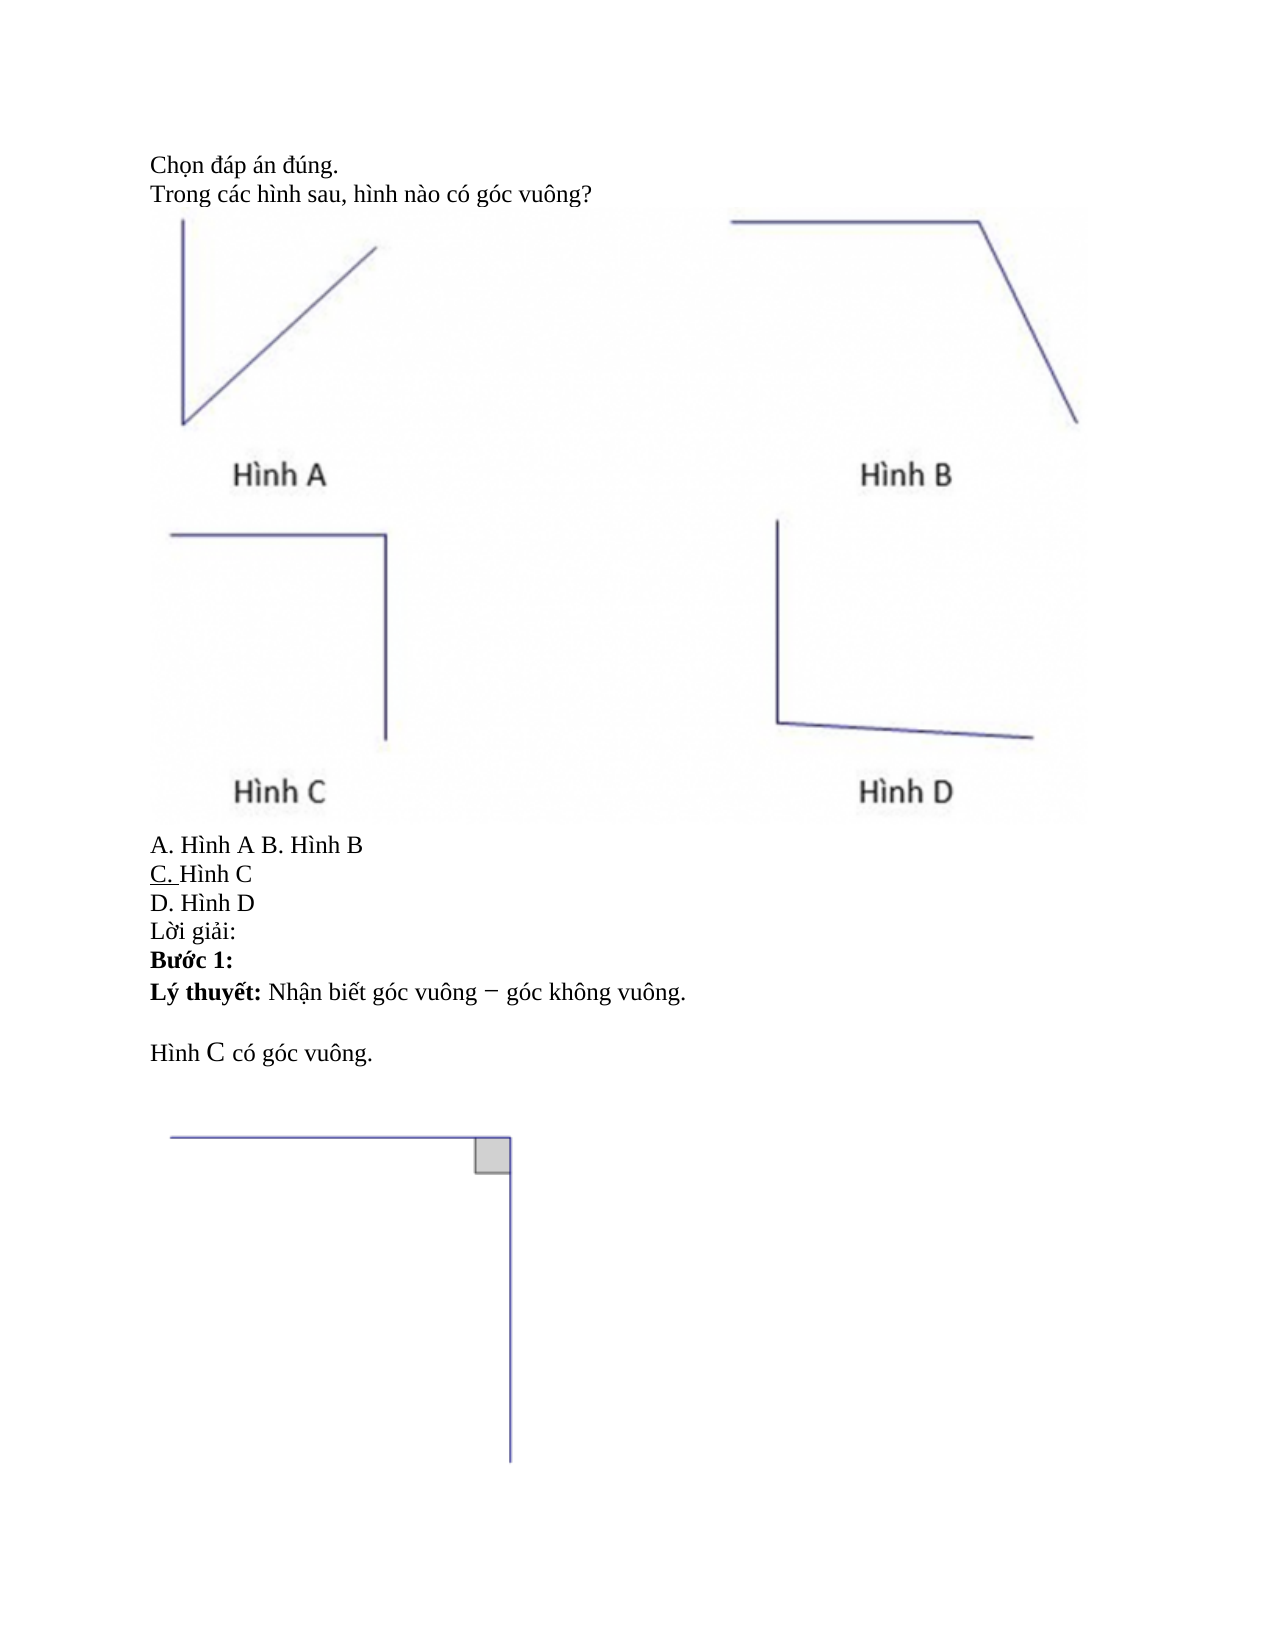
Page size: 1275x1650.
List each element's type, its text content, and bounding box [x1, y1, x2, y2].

text Bước 1: [150, 945, 1125, 974]
text Lời giải: [150, 916, 1125, 945]
text A. Hình A B. Hình B [150, 830, 1125, 859]
text D. Hình D [150, 888, 1125, 916]
picture [150, 1067, 533, 1485]
text C. Hình C [150, 859, 1125, 888]
picture [150, 207, 1088, 825]
